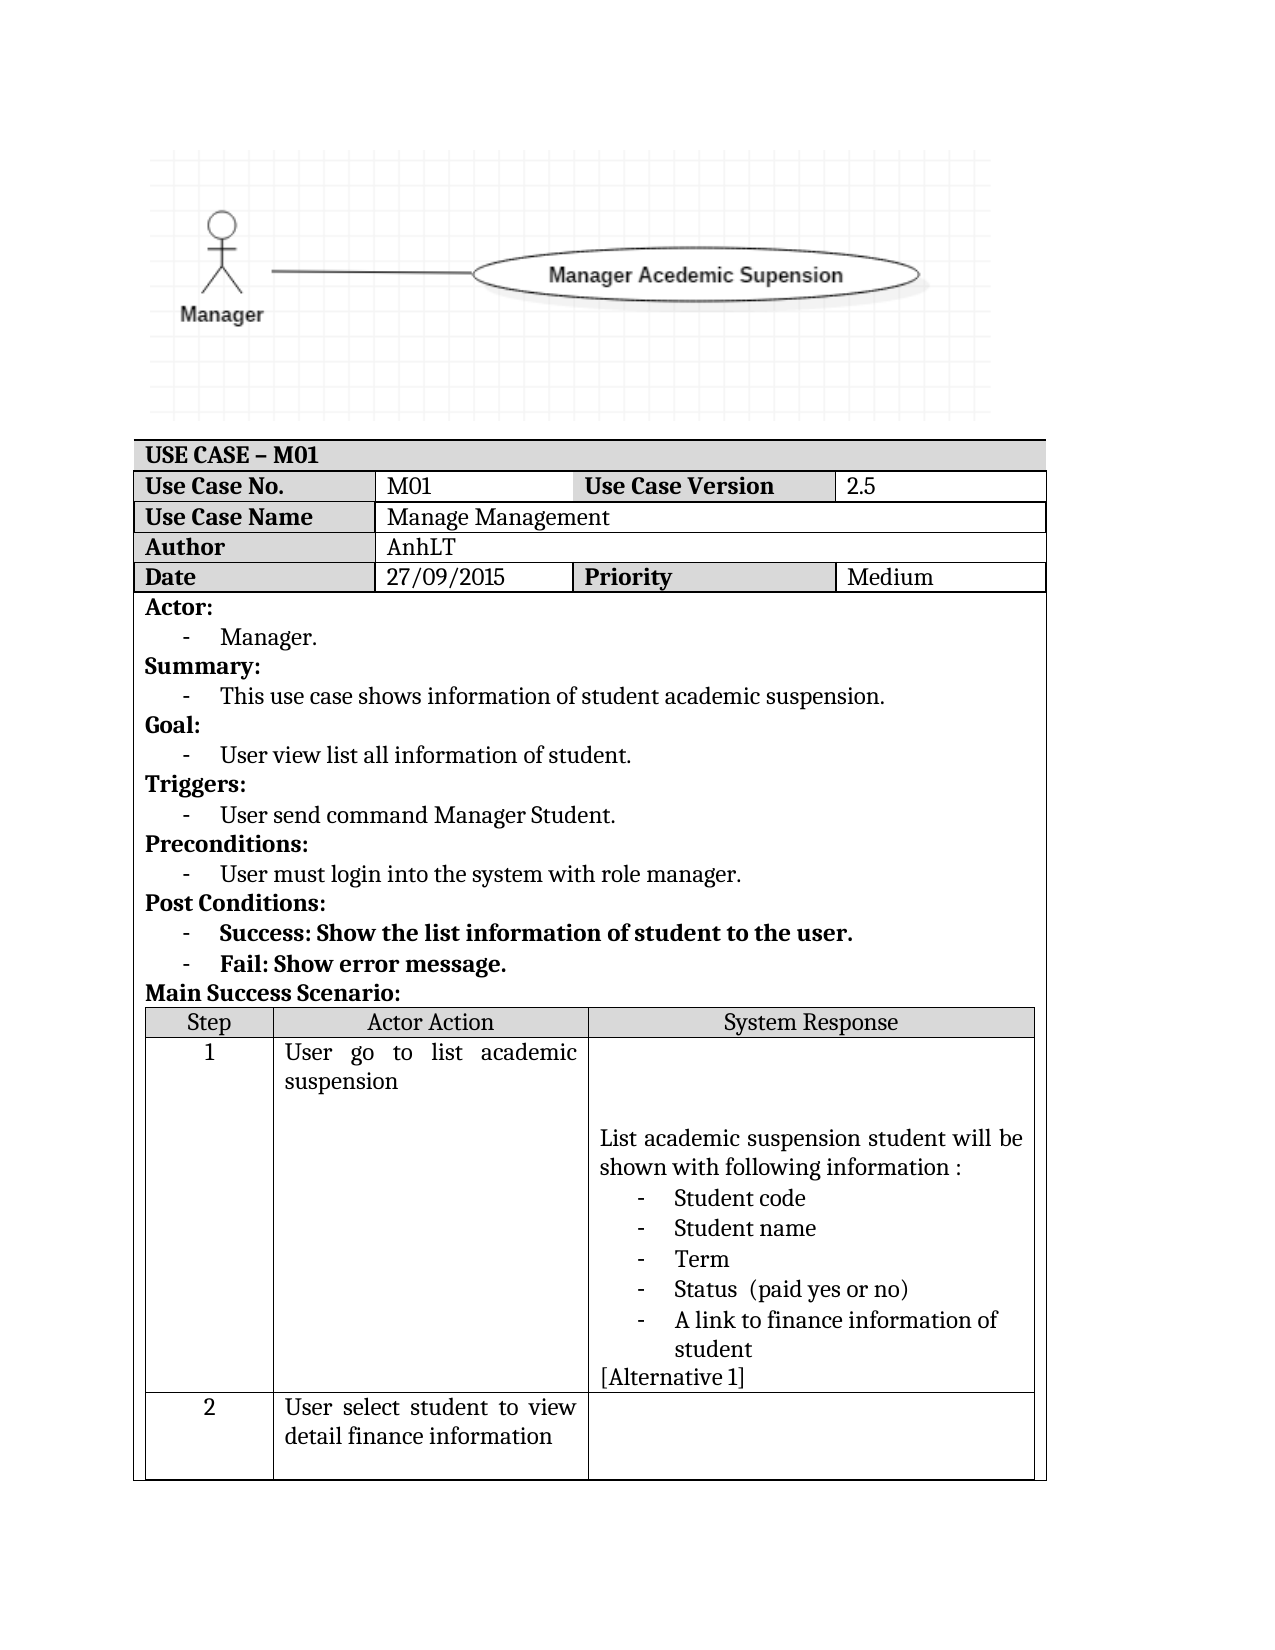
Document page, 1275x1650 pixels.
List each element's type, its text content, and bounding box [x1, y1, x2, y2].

table_cell Date [135, 563, 374, 591]
table_cell 27/09/2015 [376, 563, 572, 591]
table_cell Use Case Name [135, 502, 374, 532]
table_cell Use Case No. [134, 472, 375, 501]
picture [150, 150, 991, 421]
table_cell AnhLT [376, 533, 1046, 562]
table_header USE CASE – M01 [134, 441, 1046, 470]
table_cell Manage Management [376, 503, 1045, 532]
table_cell M01 [376, 472, 573, 501]
table_cell Medium [837, 563, 1045, 591]
table_cell 2.5 [836, 472, 1046, 501]
table_cell Use Case Version [573, 472, 835, 501]
table_cell Priority [574, 563, 835, 591]
table_cell Author [134, 533, 375, 562]
